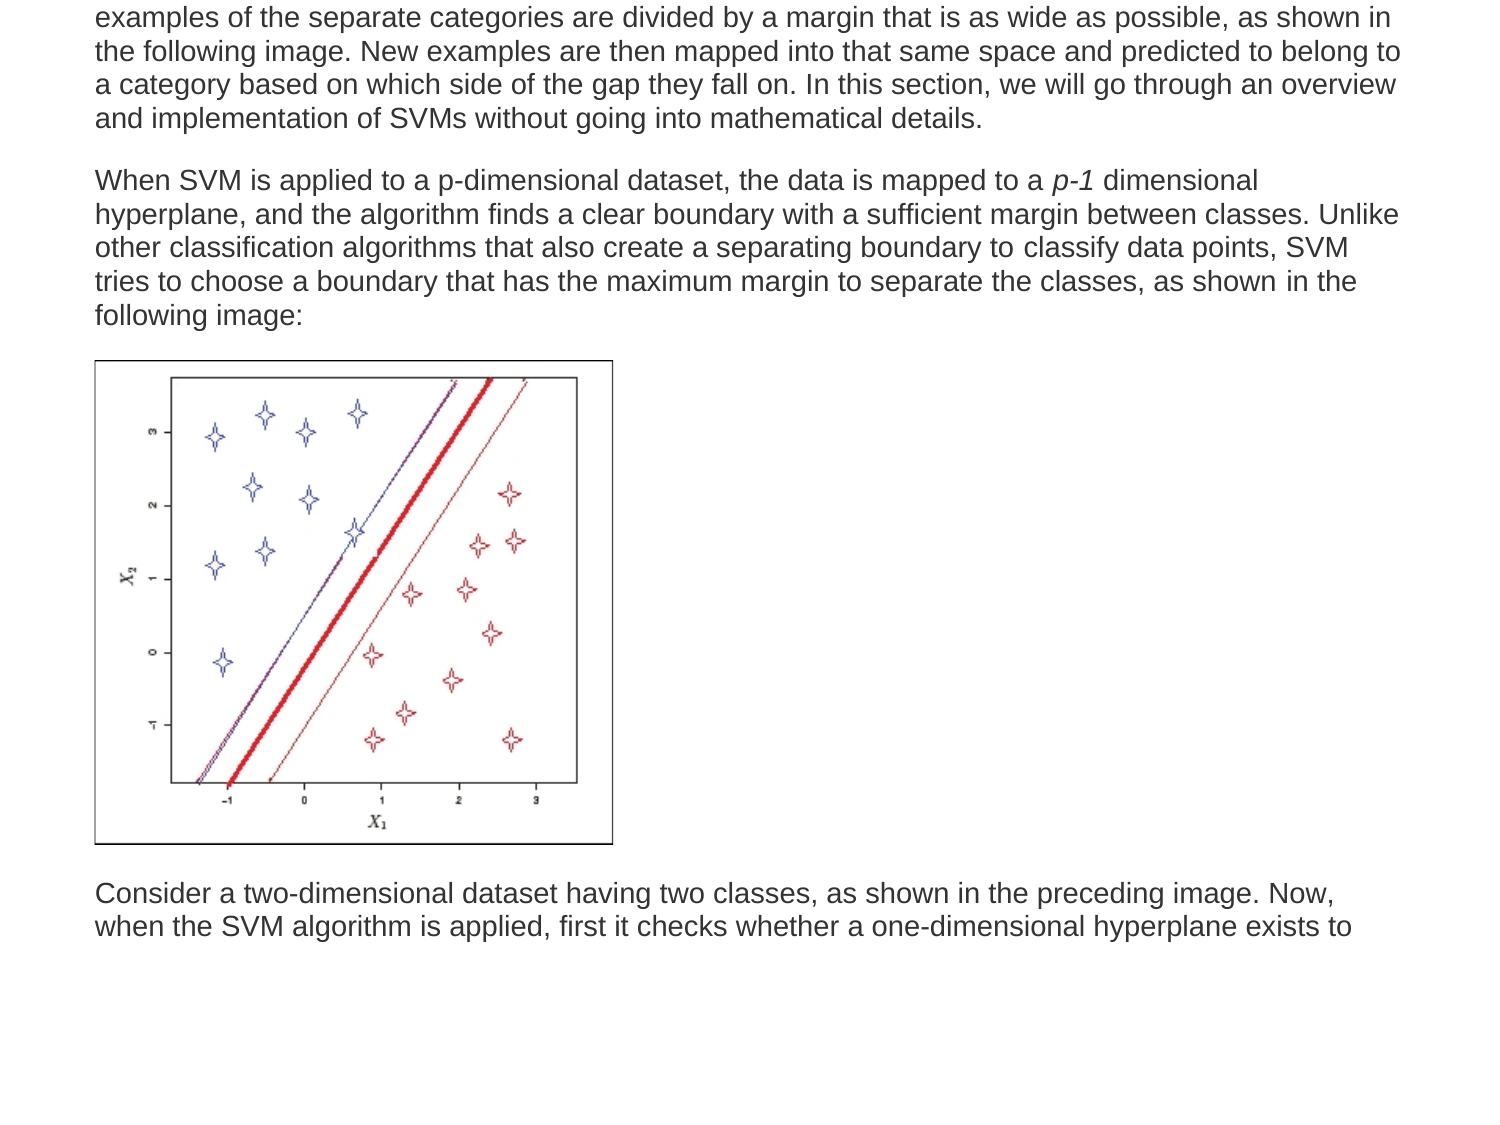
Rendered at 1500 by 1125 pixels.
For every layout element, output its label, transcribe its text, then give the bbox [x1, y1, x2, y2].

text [94, 0, 1406, 134]
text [94, 876, 1406, 943]
text When SVM is applied to a p-dimensional dataset, the data is mapped to a p-1 dimensional hyperplane, and the algorithm finds a clear boundary with a sufficient margin between classes. Unlike other classification algorithms that also create a separating boundary to classify data points, SVM tries to choose a boundary that has the maximum margin to separate the classes, as shown in the following image: [94, 163, 1406, 331]
picture [94, 360, 614, 845]
